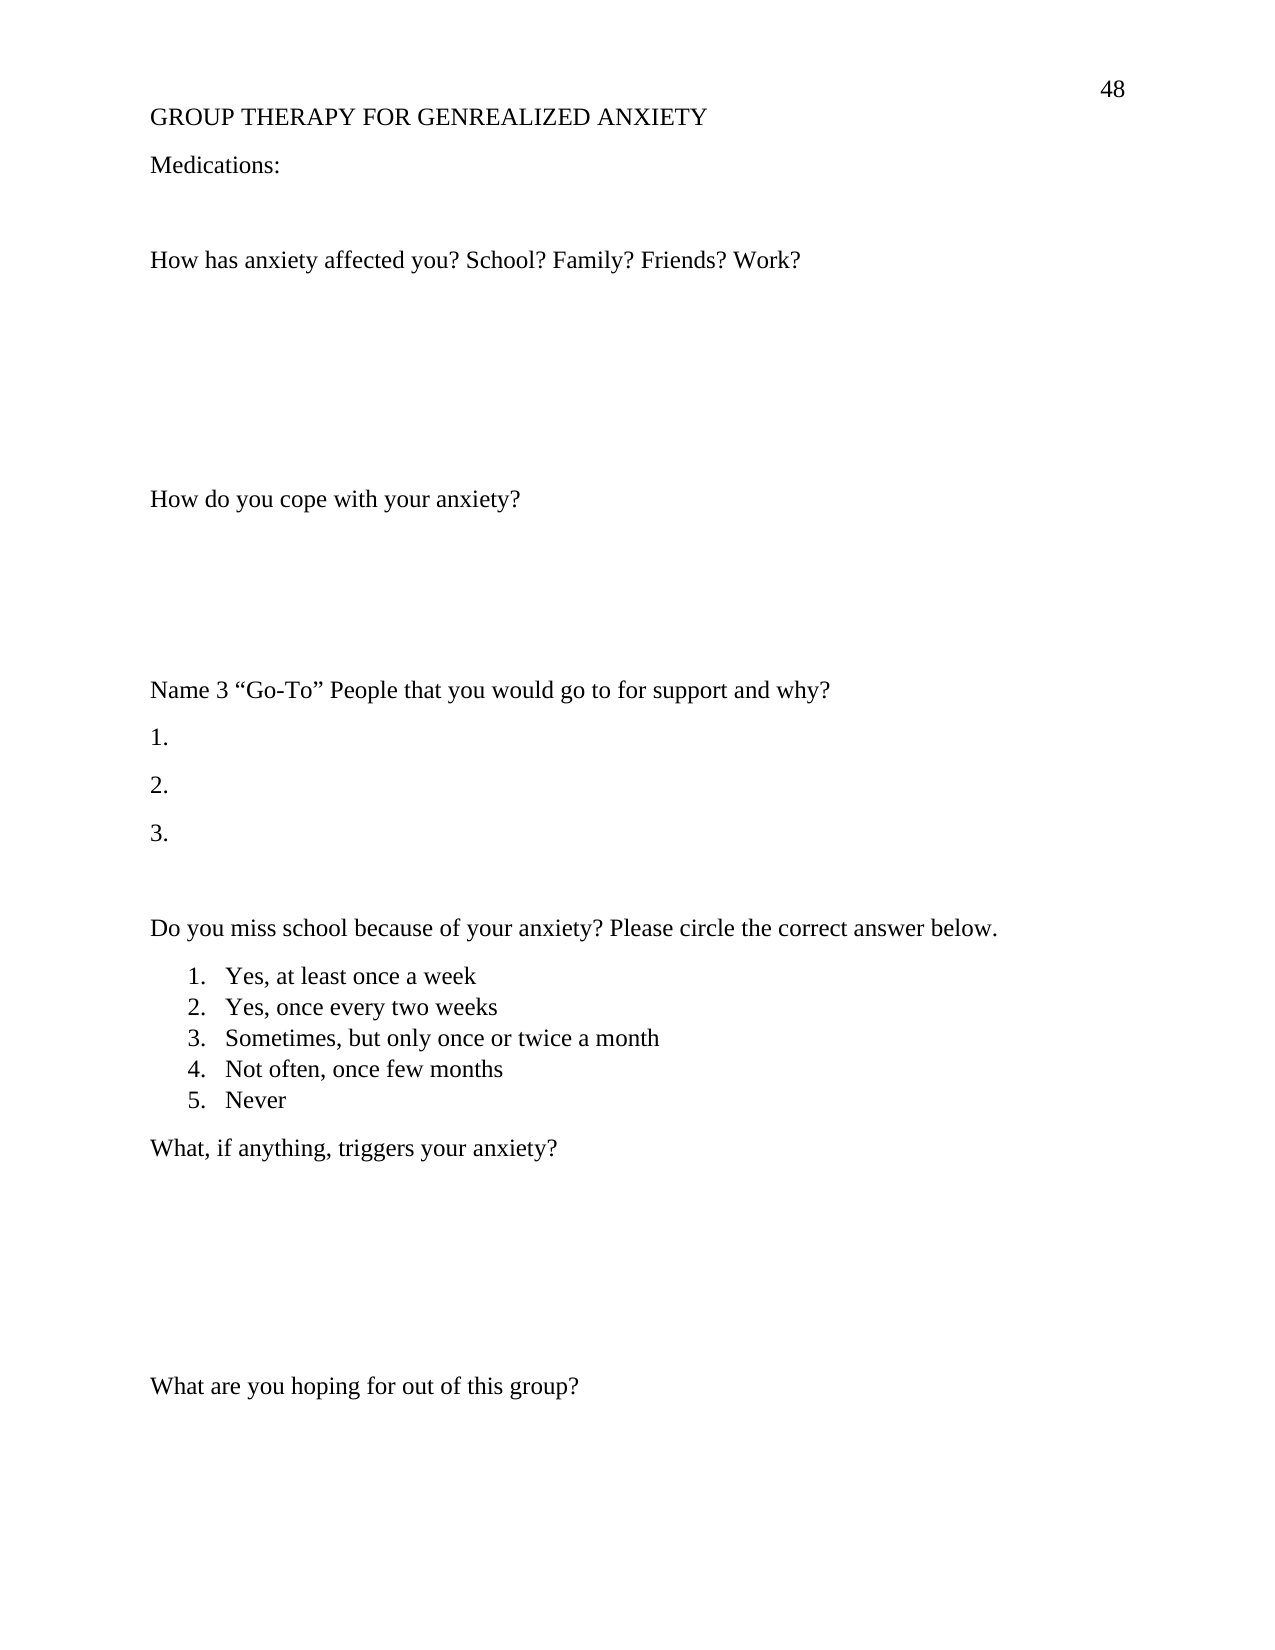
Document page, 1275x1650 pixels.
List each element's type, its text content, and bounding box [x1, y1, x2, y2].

text What are you hoping for out of this group? [150, 1371, 1125, 1400]
list Yes, at least once a week [187, 961, 1125, 990]
text What, if anything, triggers your anxiety? [150, 1133, 1125, 1162]
list Sometimes, but only once or twice a month [187, 1023, 1125, 1052]
text 1. [150, 722, 1125, 751]
list Never [187, 1085, 1125, 1114]
text Do you miss school because of your anxiety? Please circle the correct answer below. [150, 913, 1125, 942]
text 3. [150, 818, 1125, 847]
text How do you cope with your anxiety? [150, 484, 1125, 513]
text Medications: [150, 150, 1125, 179]
list Yes, once every two weeks [187, 992, 1125, 1021]
list Not often, once few months [187, 1054, 1125, 1083]
text How has anxiety affected you? School? Family? Friends? Work? [150, 245, 1125, 274]
text 2. [150, 770, 1125, 799]
text Name 3 “Go-To” People that you would go to for support and why? [150, 675, 1125, 703]
